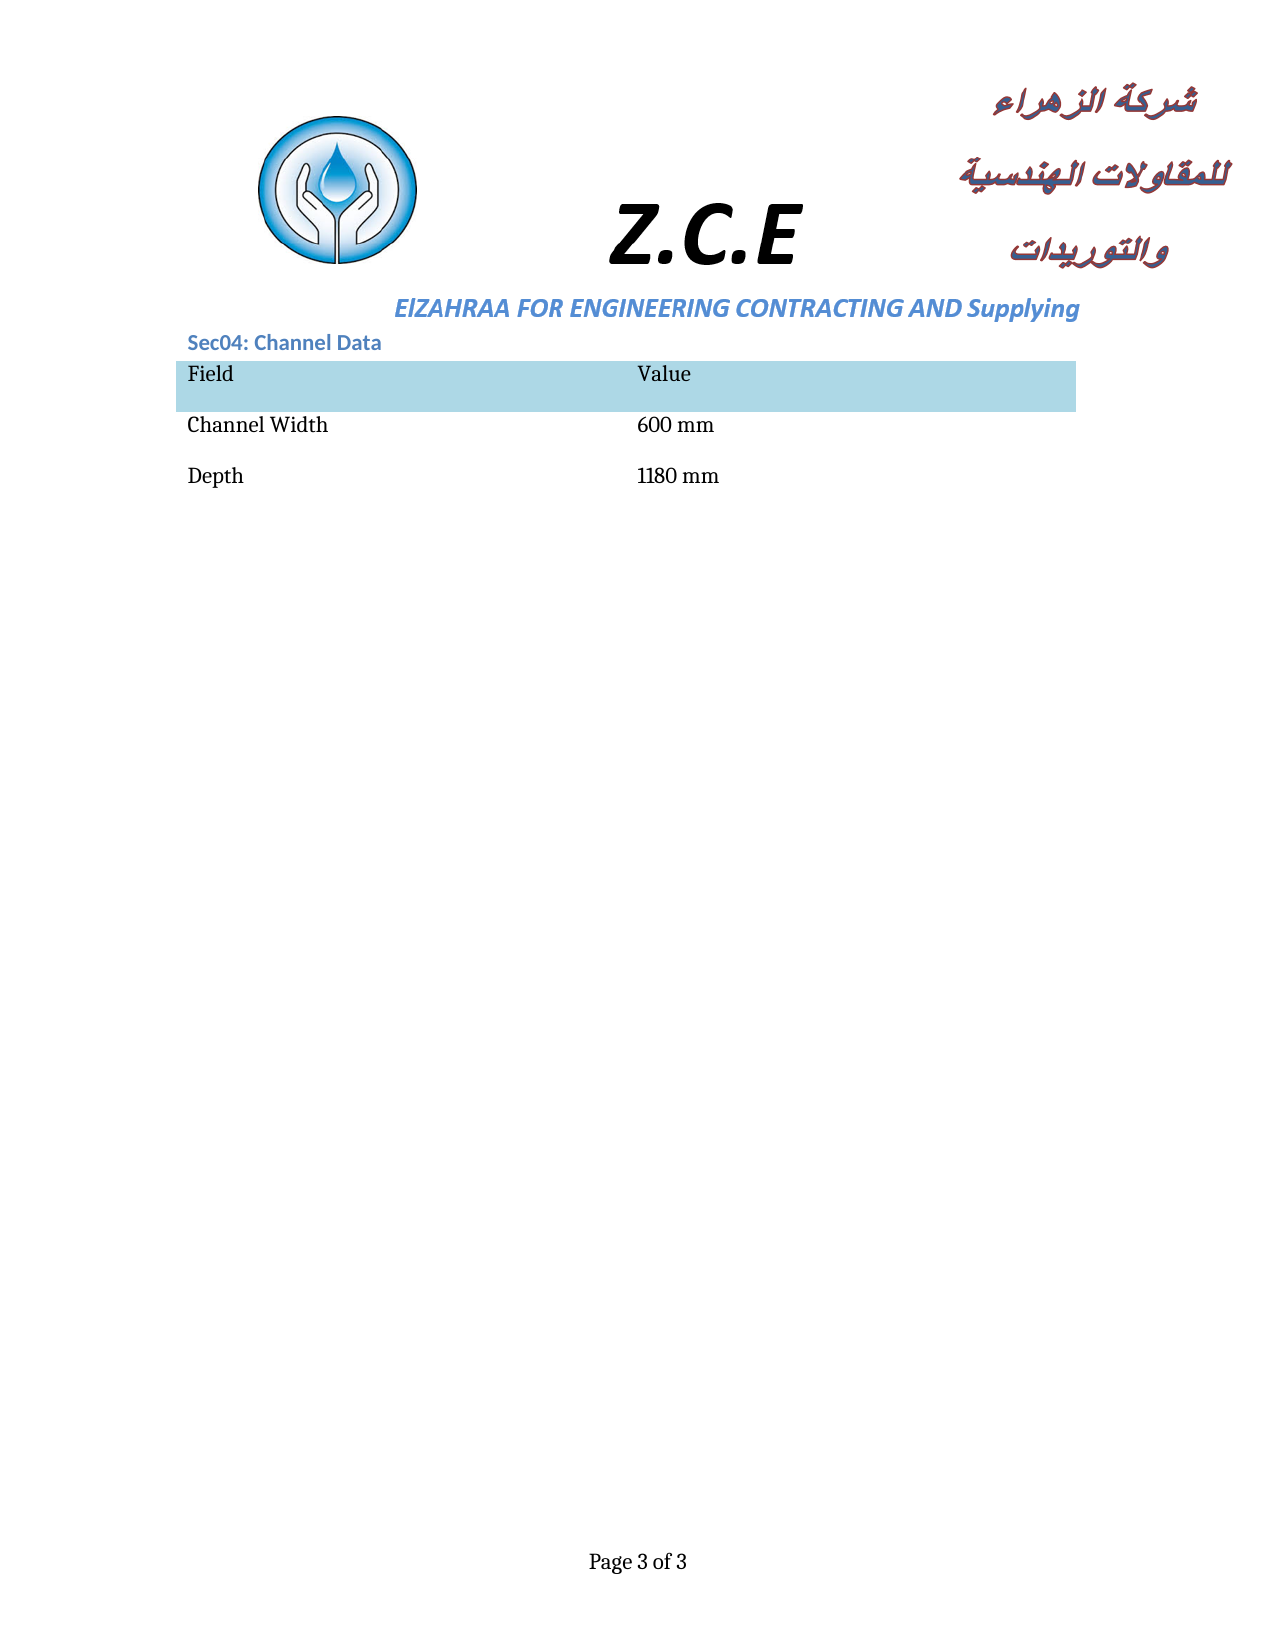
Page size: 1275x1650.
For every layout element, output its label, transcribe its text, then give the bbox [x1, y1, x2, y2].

table_header Value [626, 361, 1076, 412]
picture [206, 75, 1257, 329]
subtitle Sec04: Channel Data [187, 328, 1087, 356]
table_cell 1180 mm [626, 463, 1076, 514]
table_cell 600 mm [626, 412, 1076, 463]
table_header Field [176, 361, 626, 412]
table_cell Channel Width [176, 412, 626, 463]
table_cell Depth [176, 463, 626, 514]
